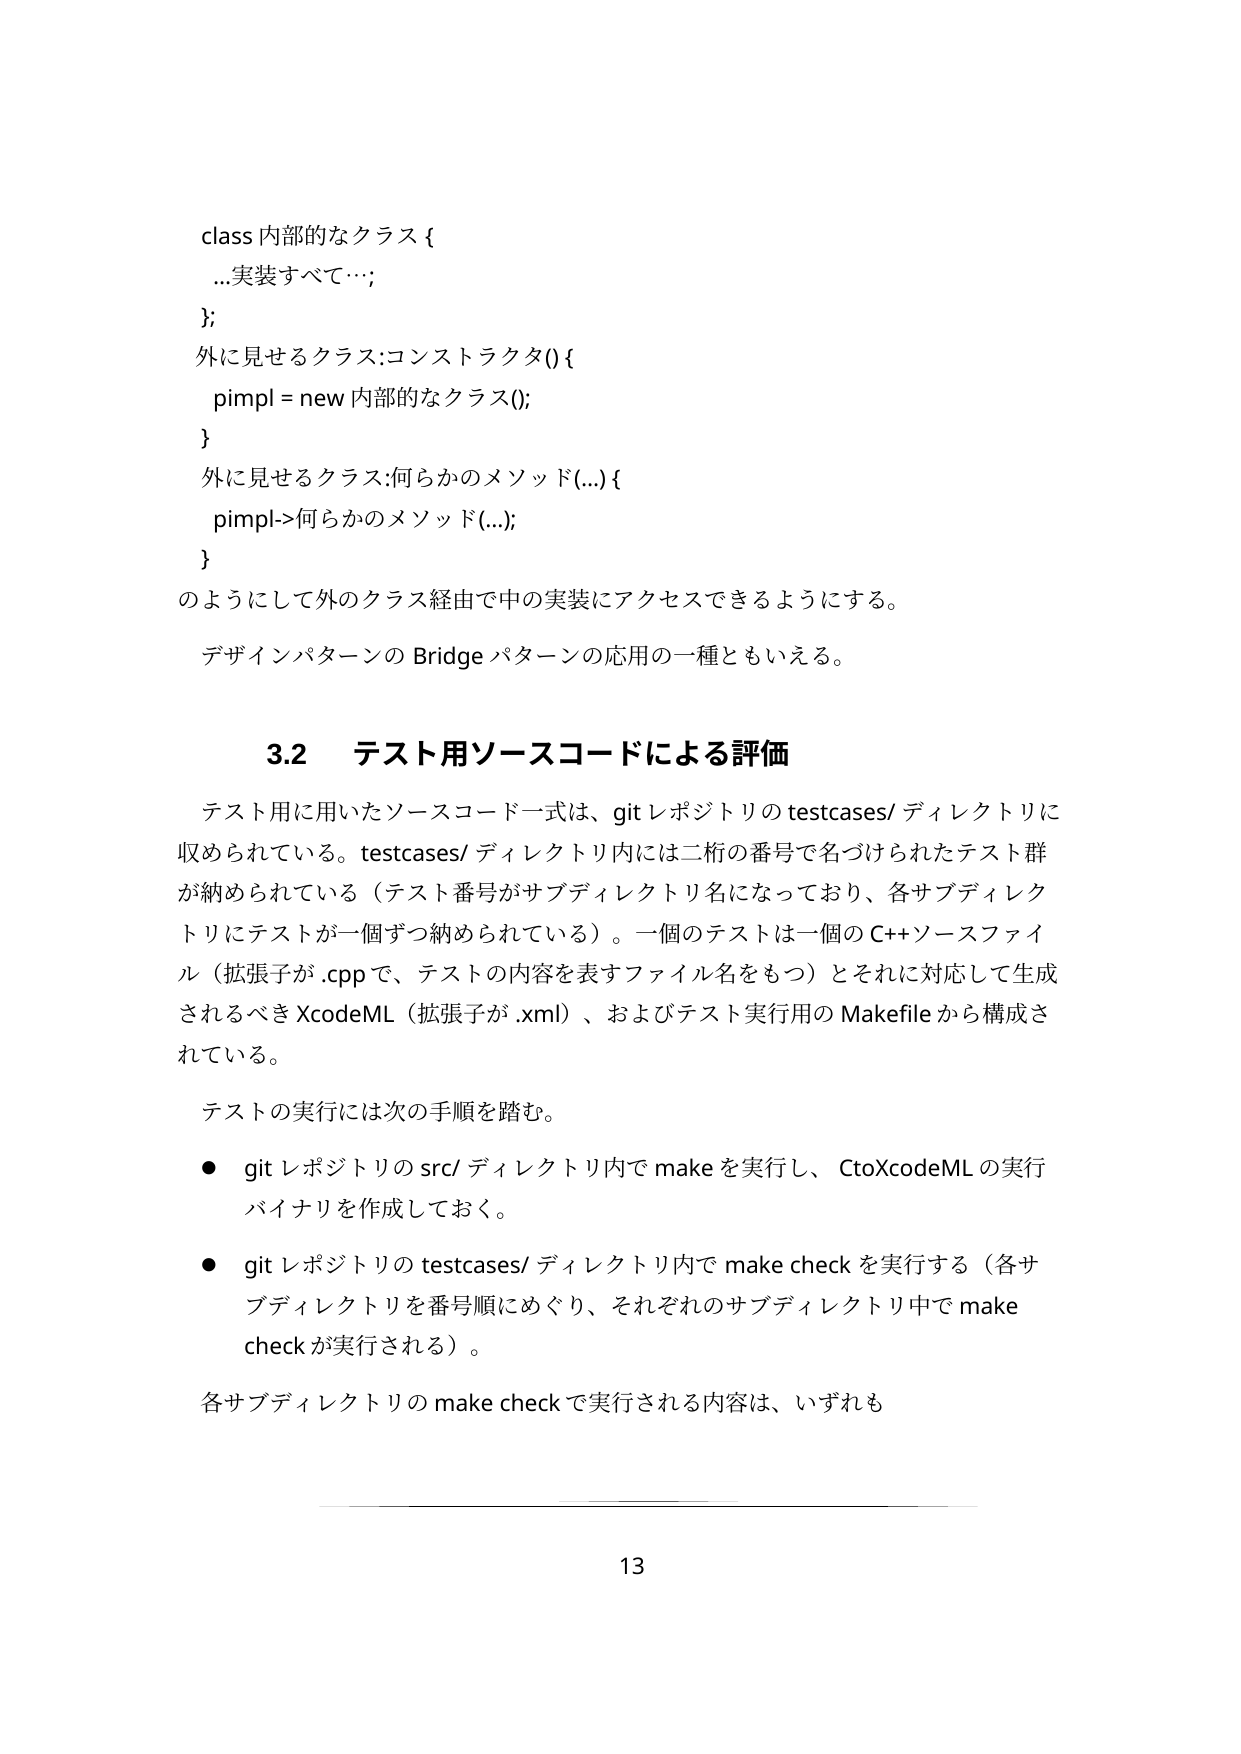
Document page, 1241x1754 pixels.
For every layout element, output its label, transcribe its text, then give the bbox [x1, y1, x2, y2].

list git レポジトリの testcases/ ディレクトリ内で make check を実行する（各サブディレクトリを番号順にめぐり、それぞれのサブディレクトリ中でmake checkが実行される）。 [200, 1245, 1063, 1364]
list git レポジトリのsrc/ ディレクトリ内でmakeを実行し、 CtoXcodeMLの実行バイナリを作成しておく。 [200, 1148, 1063, 1226]
text テストの実行には次の手順を踏む。 [177, 1091, 1063, 1129]
text 各サブディレクトリのmake checkで実行される内容は、いずれも [200, 1383, 1063, 1421]
text テスト用に用いたソースコード一式は、gitレポジトリのtestcases/ ディレクトリに収められている。testcases/ ディレクトリ内には二桁の番号で名づけられたテスト群が納められている（テスト番号がサブディレクトリ名になっており、各サブディレクトリにテストが一個ずつ納められている）。一個のテストは一個のC++ソースファイル（拡張子が .cppで、テストの内容を表すファイル名をもつ）とそれに対応して生成されるべきXcodeML（拡張子が .xml）、およびテスト実行用のMakefileから構成されている。 [177, 792, 1063, 1072]
text デザインパターンの Bridge パターンの応用の一種ともいえる。 [177, 636, 1063, 674]
subtitle テスト用ソースコードによる評価 [237, 714, 1063, 789]
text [177, 216, 1063, 617]
